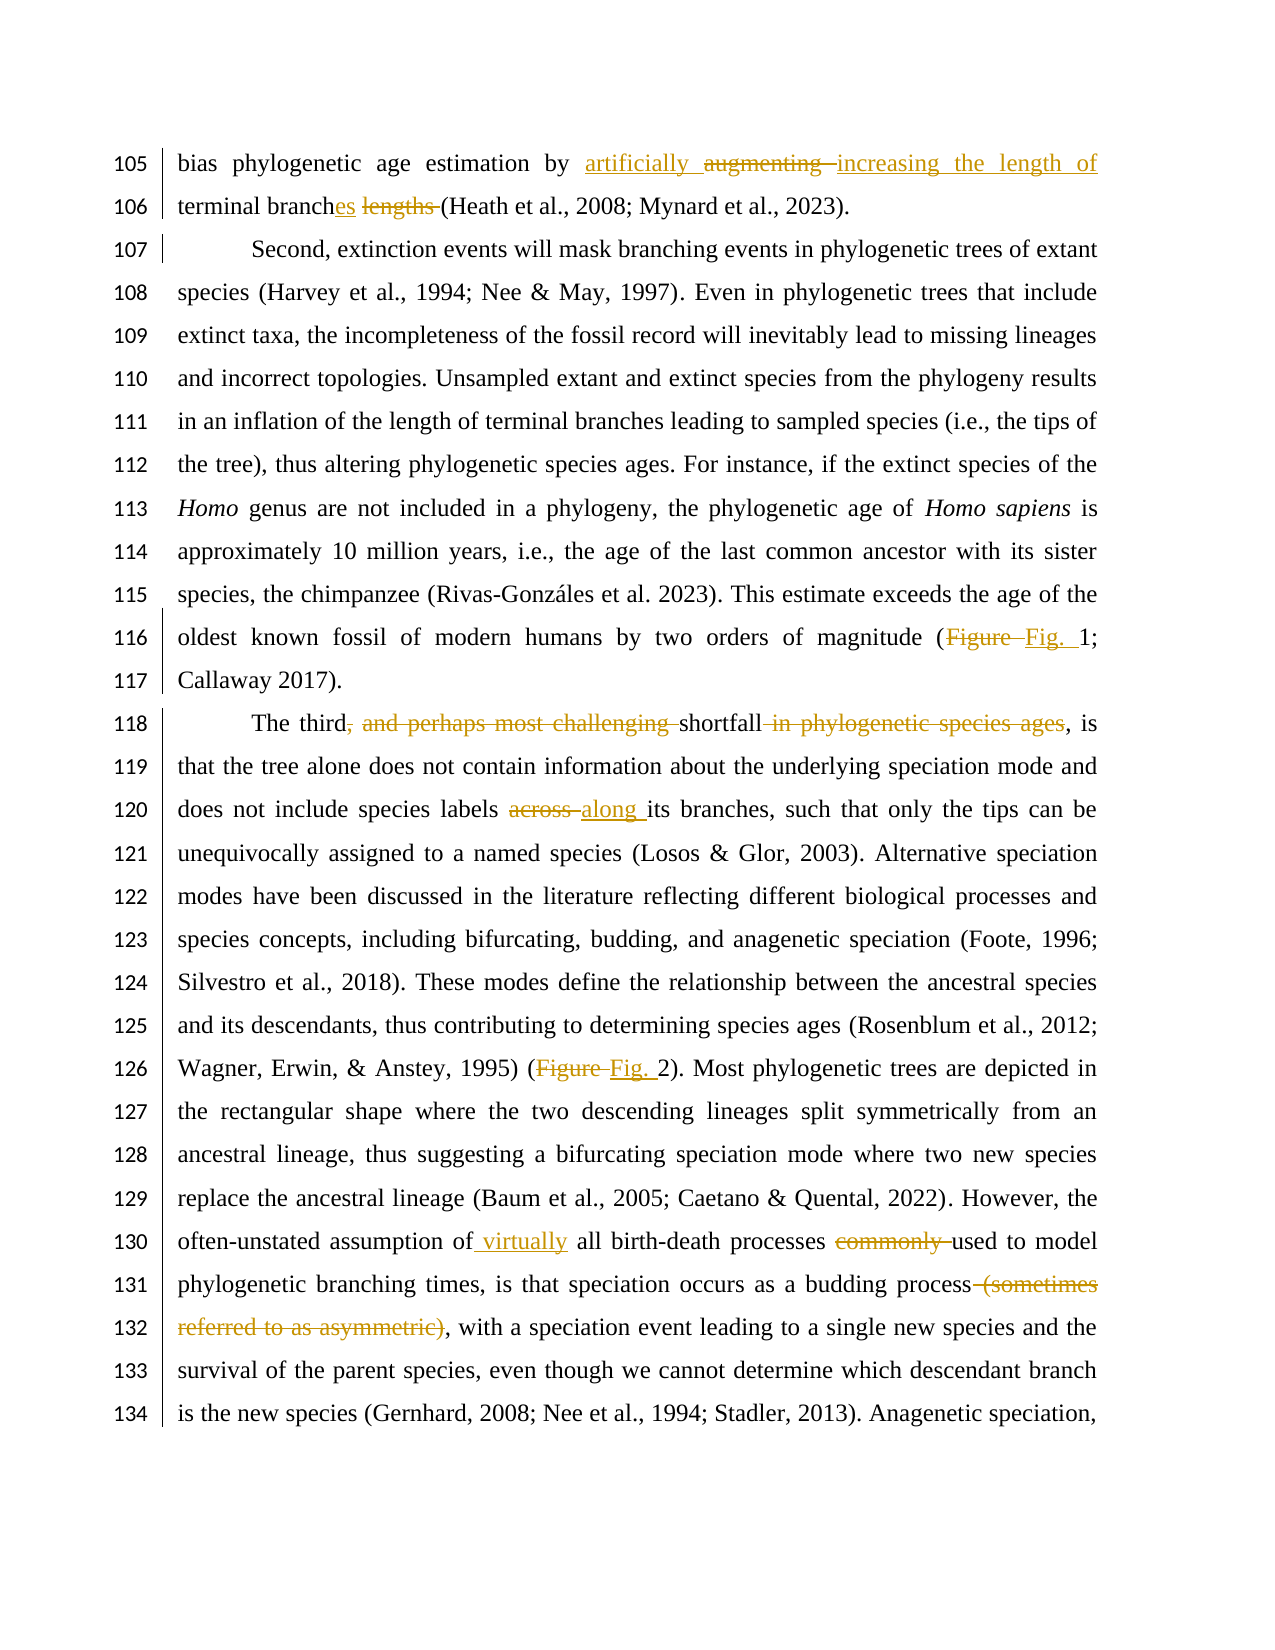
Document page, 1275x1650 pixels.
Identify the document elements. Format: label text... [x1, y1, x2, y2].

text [177, 148, 1098, 219]
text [177, 708, 1098, 1427]
text Second, extinction events will mask branching events in phylogenetic trees of extant species (Harvey et al., 1994; Nee & May, 1997). Even in phylogenetic trees that include extinct taxa, the incompleteness of the fossil record will inevitably lead to missing lineages and incorrect topologies. Unsampled extant and extinct species from the phylogeny results in an inflation of the length of terminal branches leading to sampled species (i.e., the tips of the tree), thus altering phylogenetic species ages. For instance, if the extinct species of the Homo genus are not included in a phylogeny, the phylogenetic age of Homo sapiens is approximately 10 million years, i.e., the age of the last common ancestor with its sister species, the chimpanzee (Rivas-Gonzáles et al. 2023). This estimate exceeds the age of the oldest known fossil of modern humans by two orders of magnitude (1; Callaway 2017). [177, 234, 1098, 694]
